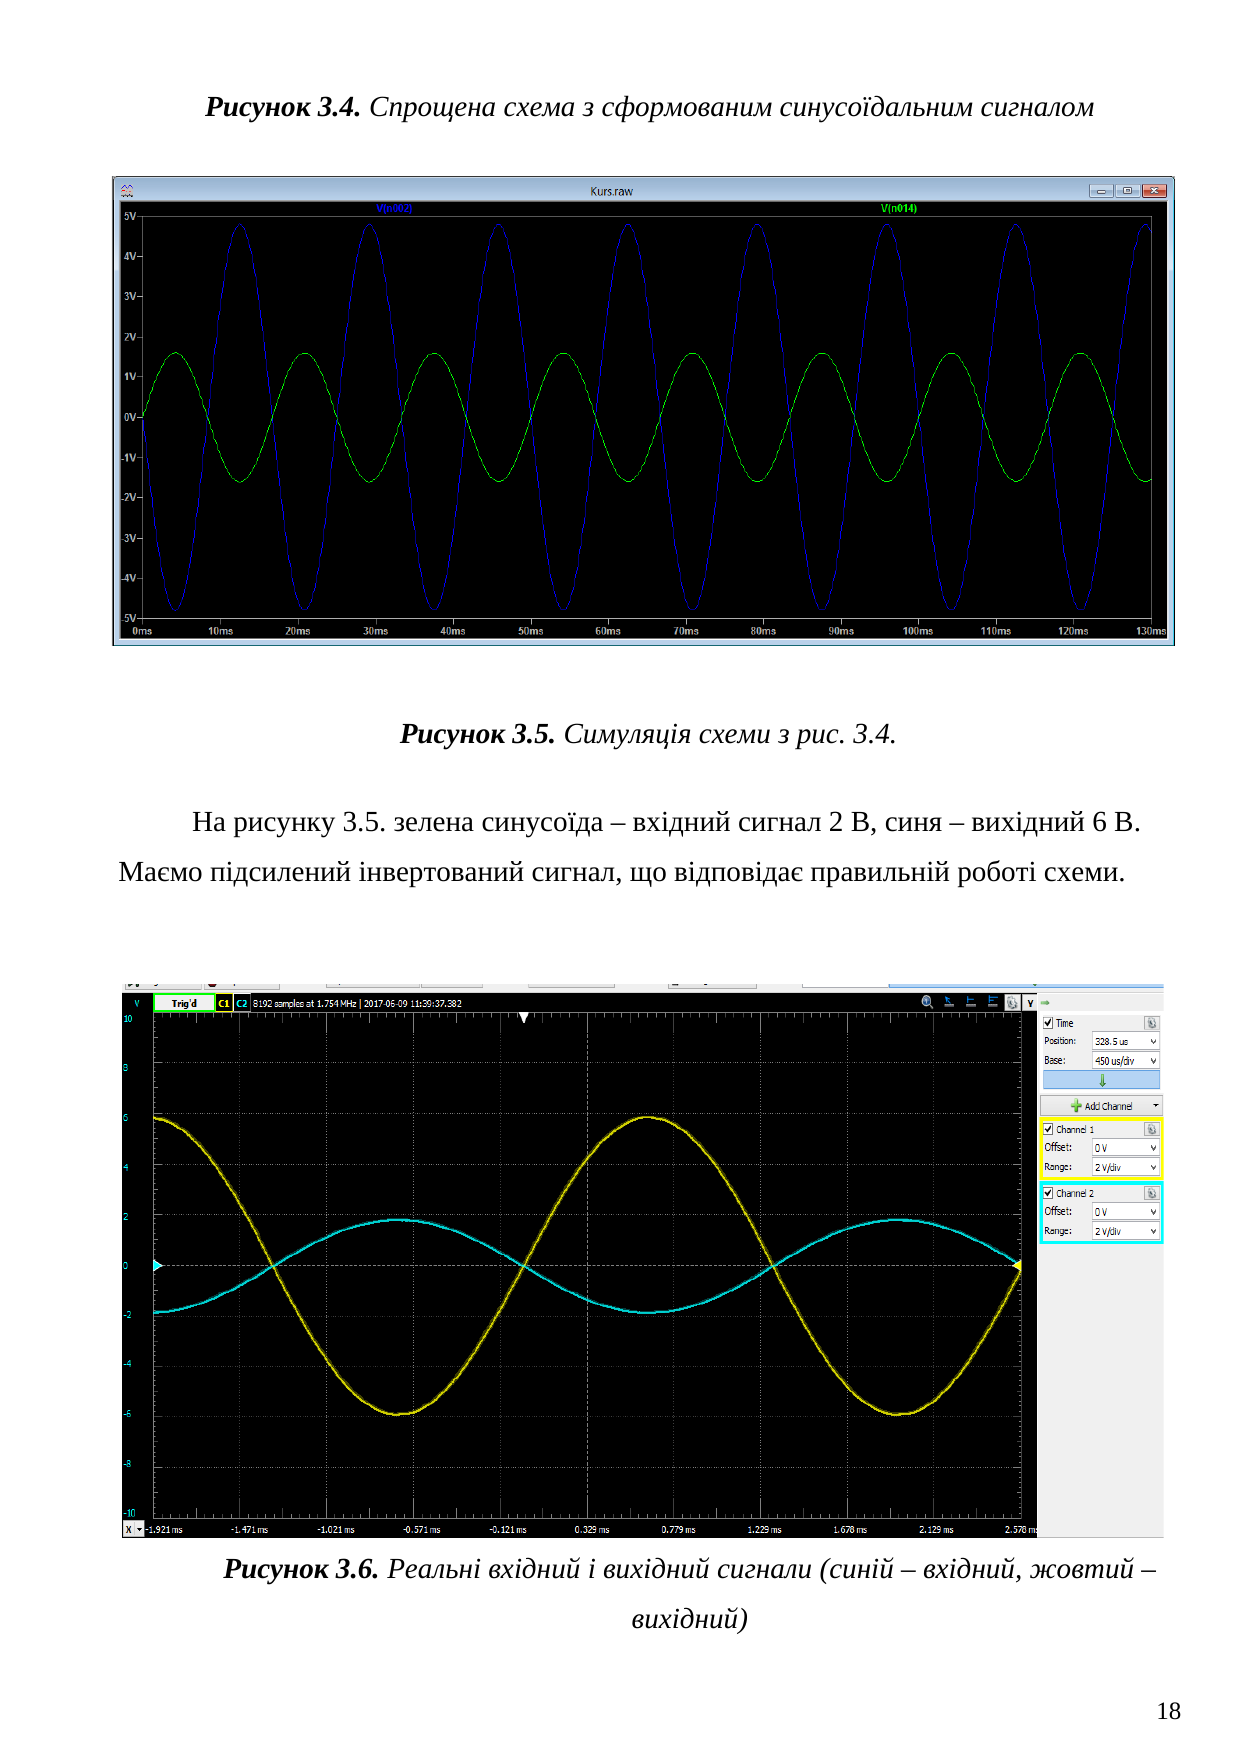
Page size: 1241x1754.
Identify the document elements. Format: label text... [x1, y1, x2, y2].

picture [121, 984, 1164, 1538]
text Рисунок 3.4. Спрощена схема з сформованим синусоїдальним сигналом [118, 89, 1181, 122]
list Рисунок 3.6. Реальні вхідний і вихідний сигнали (синій – вхідний, жовтий – вихідний) [201, 1551, 1181, 1635]
picture [111, 176, 1175, 646]
text На рисунку 3.5. зелена синусоїда – вхідний сигнал 2 В, синя – вихідний 6 В. Маємо підсилений інвертований сигнал, що відповідає правильній роботі схеми. [118, 804, 1181, 888]
